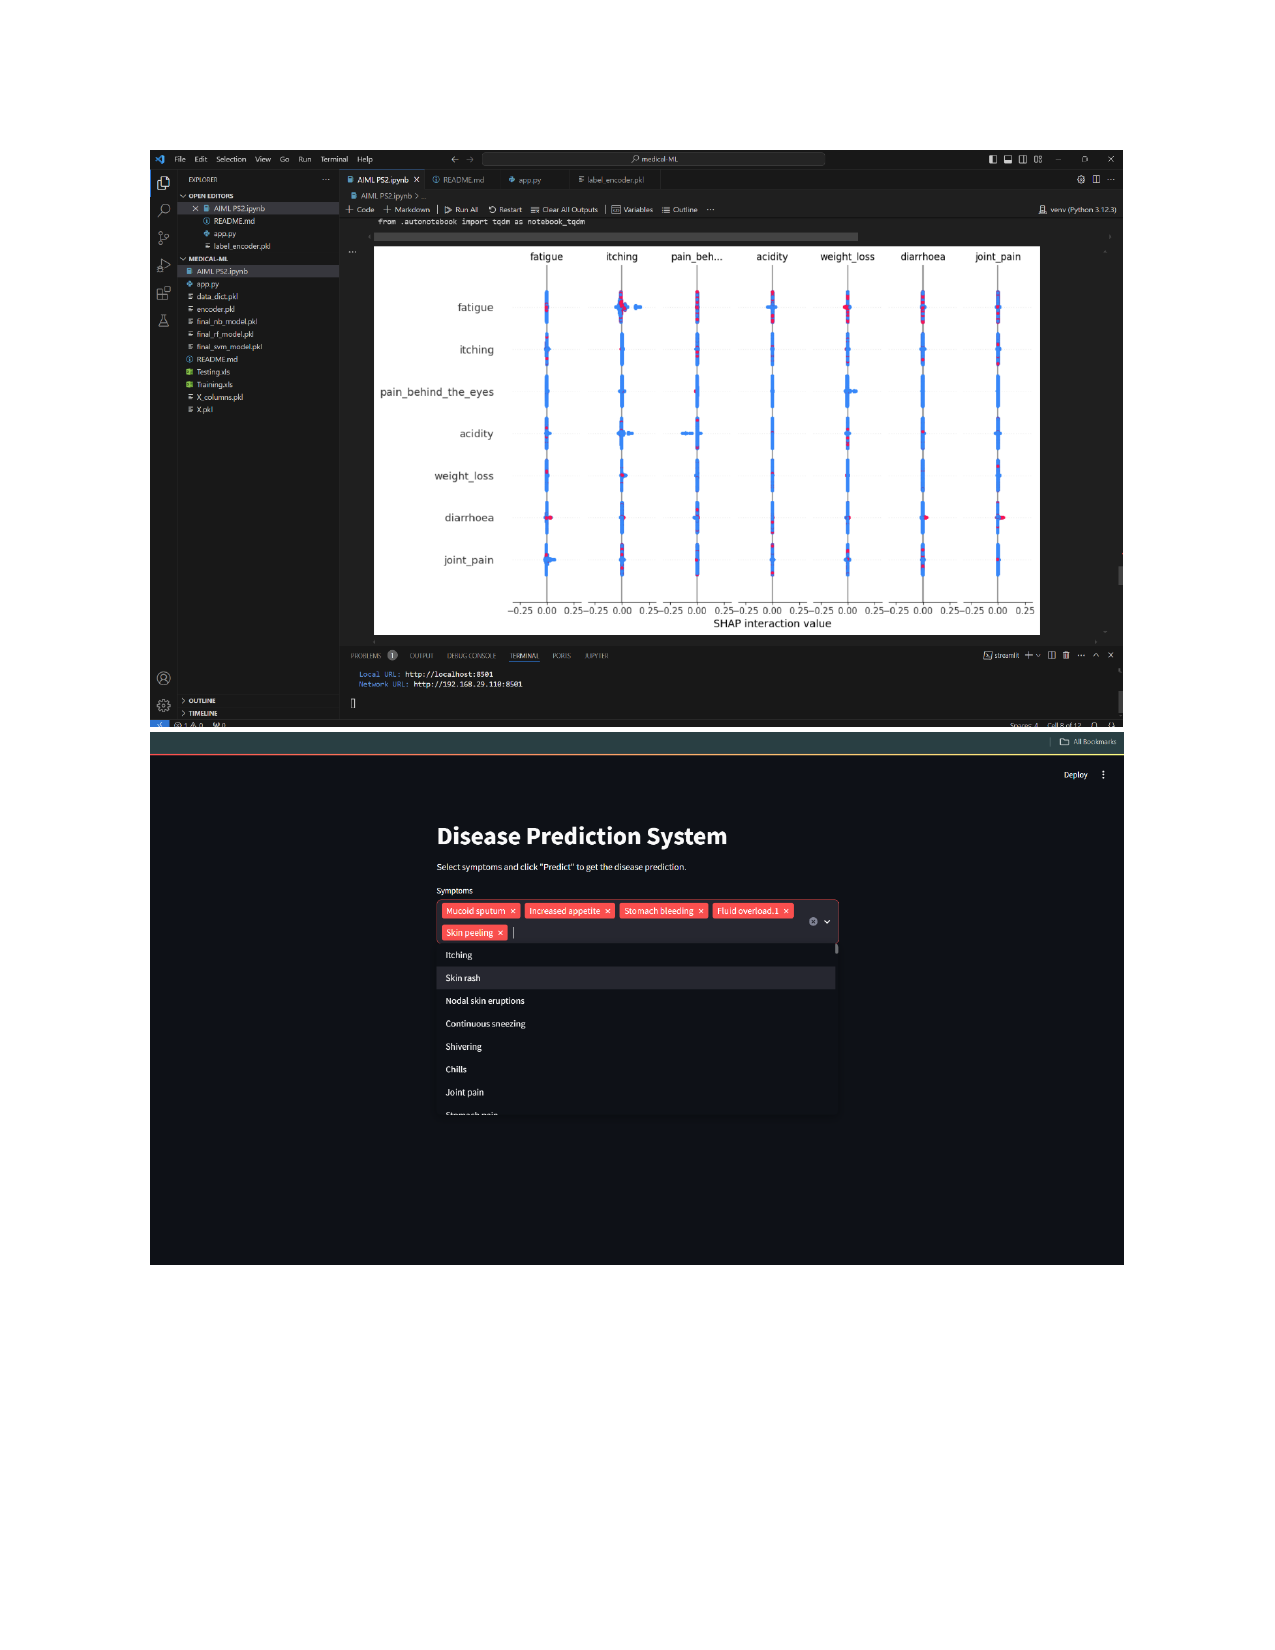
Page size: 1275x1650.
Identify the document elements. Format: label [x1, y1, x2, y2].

picture [150, 732, 1124, 1265]
picture [150, 150, 1123, 727]
